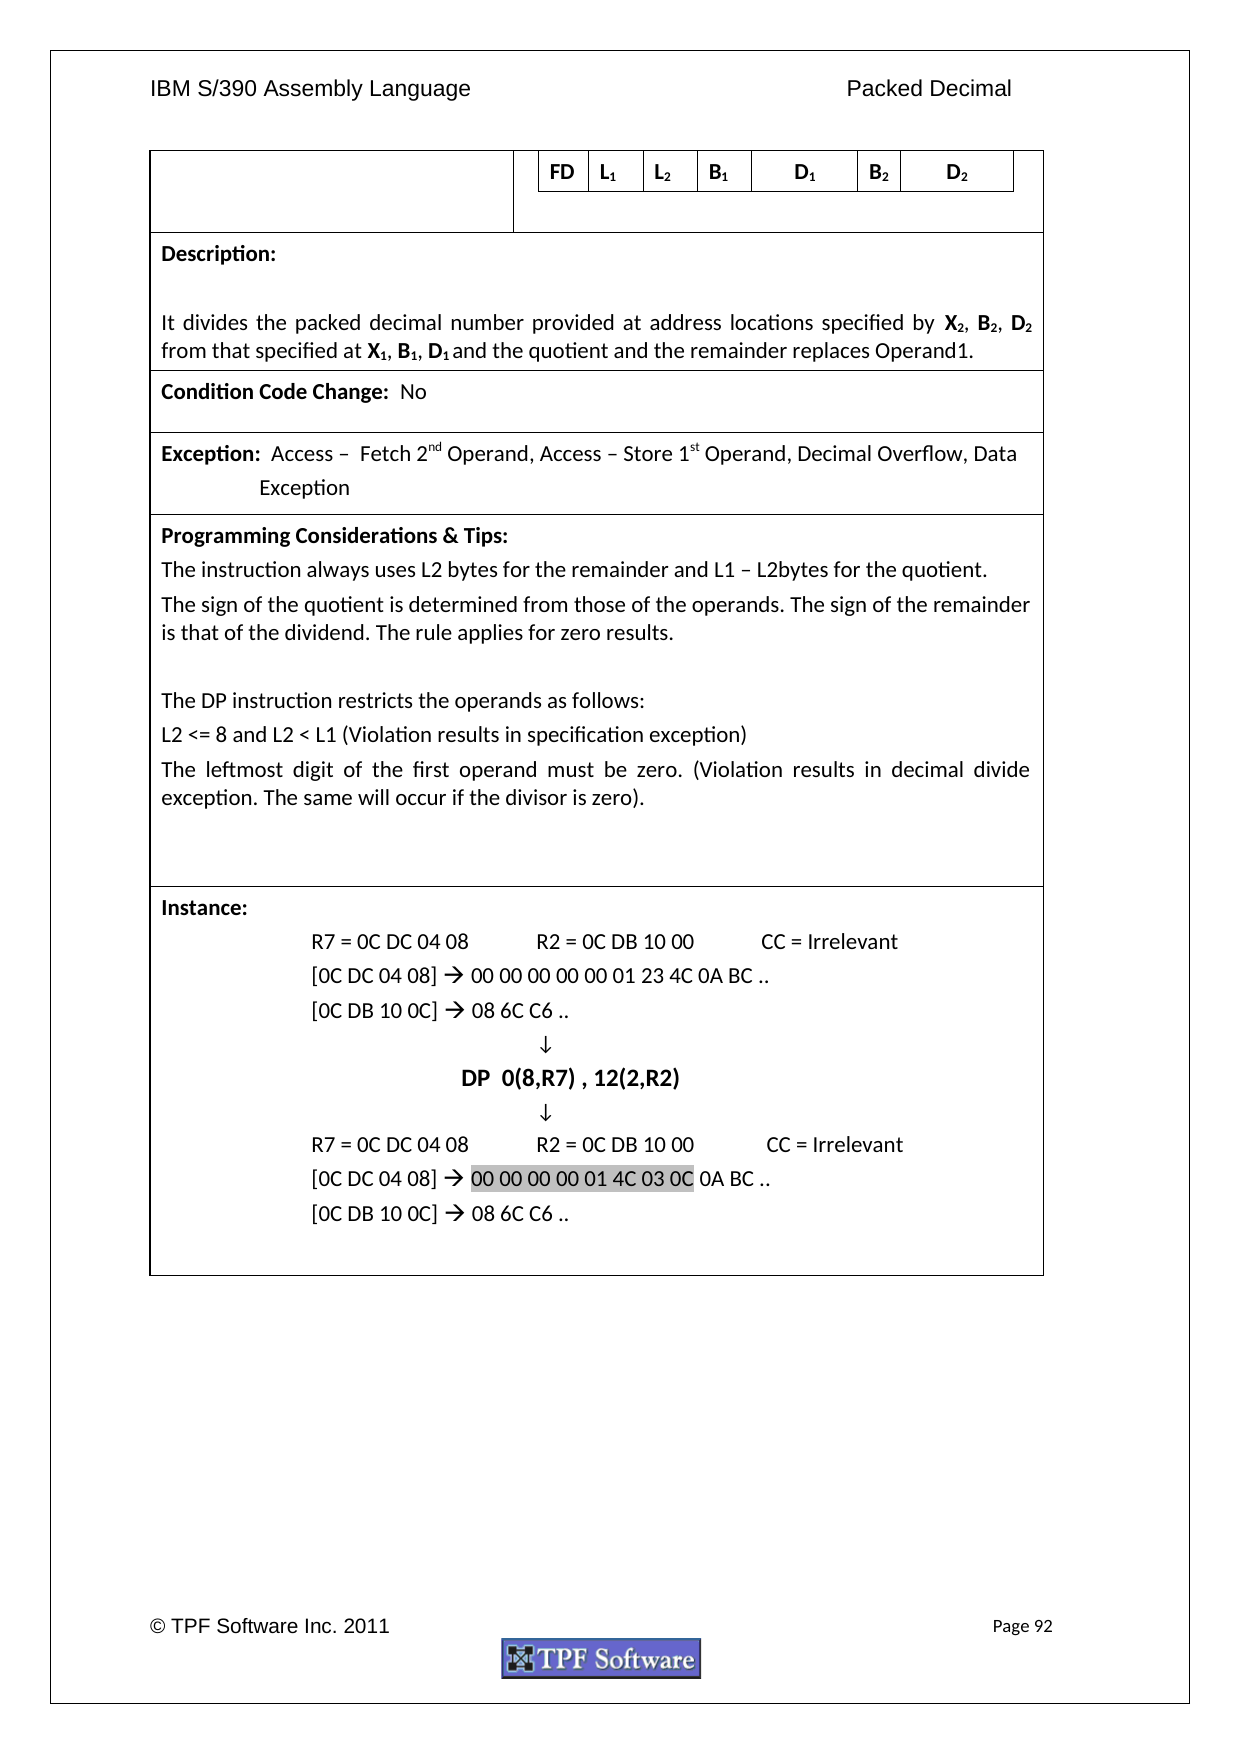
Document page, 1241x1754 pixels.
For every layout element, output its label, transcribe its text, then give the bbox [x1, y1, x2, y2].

table_cell Description: It divides the packed decimal number provided at address locations specified by X2, B2, D2 from that specified at X1, B1, D1 and the quotient and the remainder replaces Operand1. [151, 233, 1043, 370]
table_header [151, 151, 513, 232]
table_cell Instance: R7 = 0C DC 04 08 R2 = 0C DB 10 00 CC = Irrelevant [0C DC 04 08] 00 00 00 00 00 01 23 4C 0A BC .. [0C DB 10 0C] 08 6C C6 .. ↓ DP 0(8,R7) , 12(2,R2) ↓ R7 = 0C DC 04 08 R2 = 0C DB 10 00 CC = Irrelevant [0C DC 04 08] 00 00 00 00 01 4C 03 0C 0A BC .. [0C DB 10 0C] 08 6C C6 .. [151, 887, 1043, 1274]
picture [501, 1638, 702, 1679]
table_cell Exception: Access – Fetch 2nd Operand, Access – Store 1st Operand, Decimal Overflow, Data Exception [151, 433, 1043, 514]
table_header [514, 151, 1043, 232]
table_cell Condition Code Change: No [151, 371, 1043, 432]
table_cell Programming Considerations & Tips: The instruction always uses L2 bytes for the remainder and L1 – L2bytes for the quotient. The sign of the quotient is determined from those of the operands. The sign of the remainder is that of the dividend. The rule applies for zero results. The DP instruction restricts the operands as follows: L2 <= 8 and L2 < L1 (Violation results in specification exception) The leftmost digit of the first operand must be zero. (Violation results in decimal divide exception. The same will occur if the divisor is zero). [151, 515, 1043, 886]
